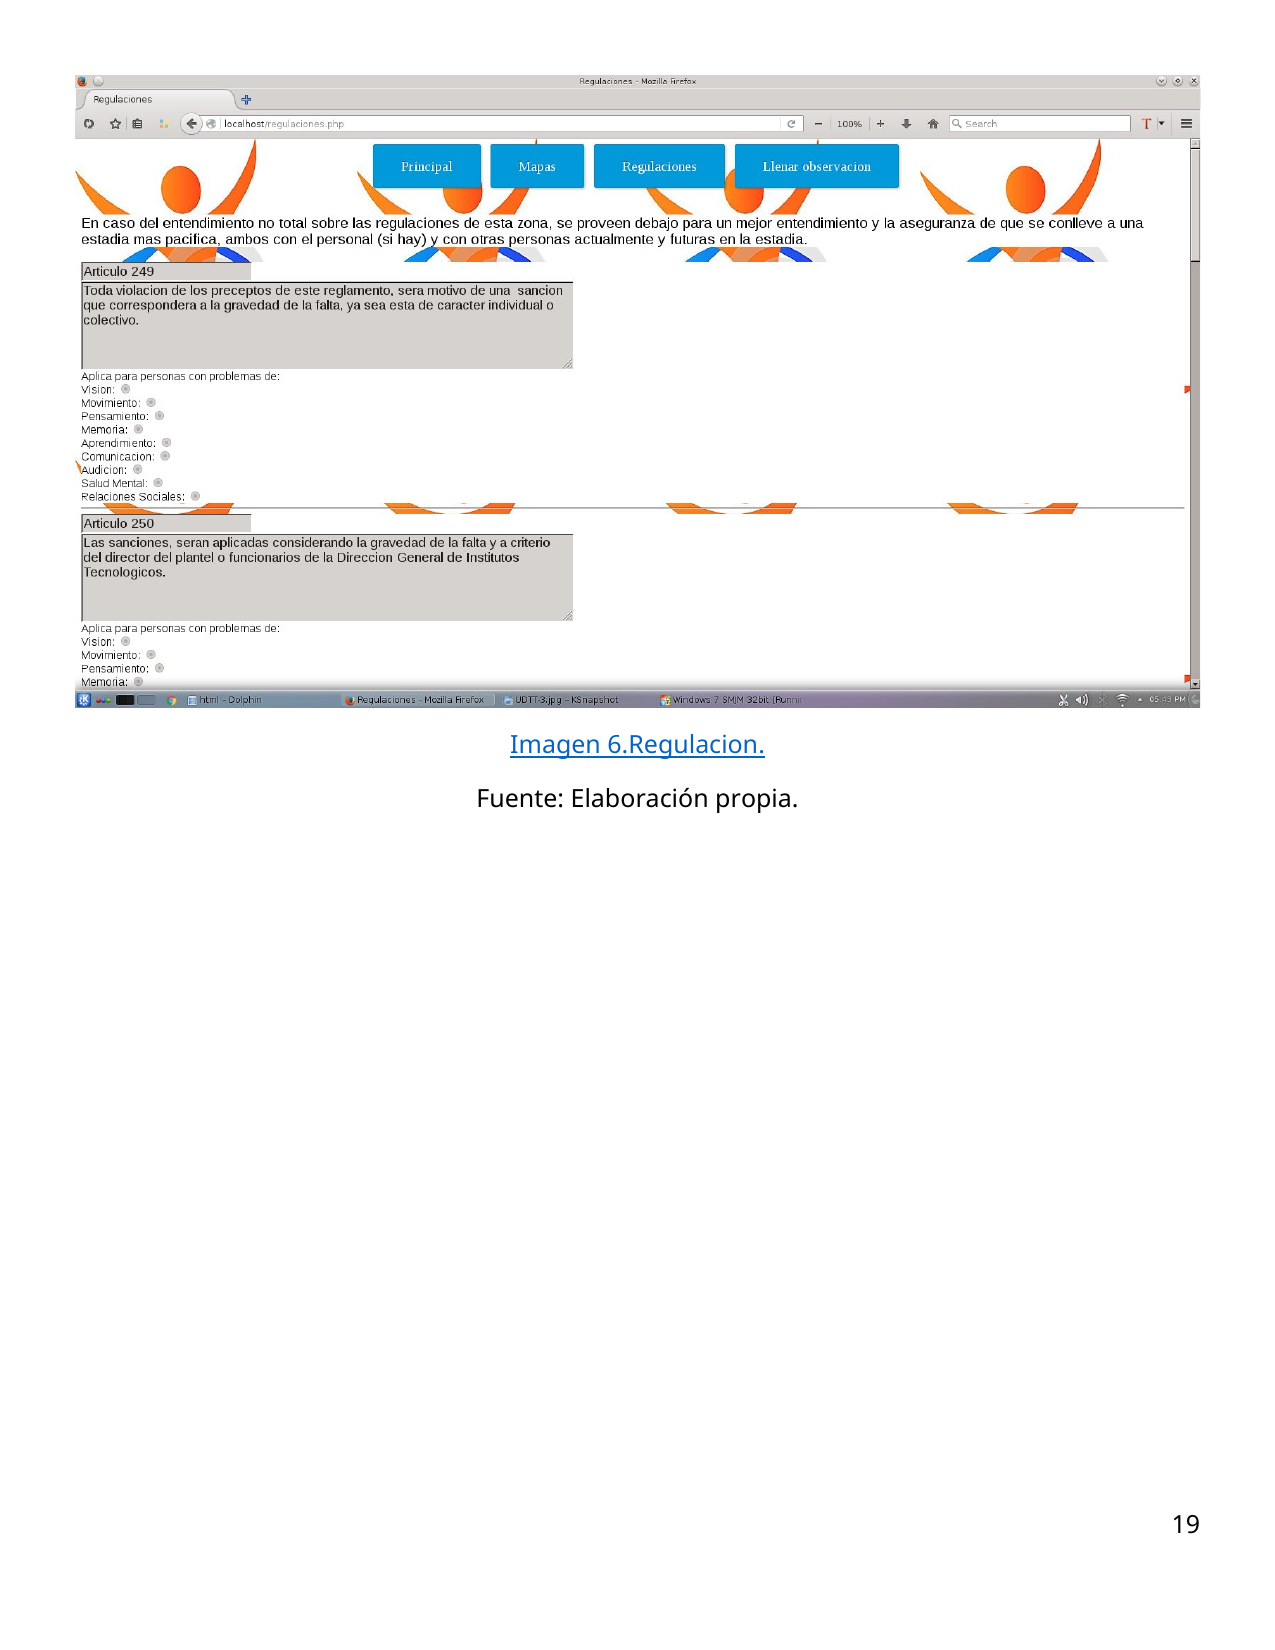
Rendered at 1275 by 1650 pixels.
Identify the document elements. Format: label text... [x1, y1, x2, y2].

picture [75, 75, 1200, 708]
text Fuente: Elaboración propia. [75, 781, 1200, 815]
text Imagen 6.Regulacion. [75, 727, 1200, 761]
